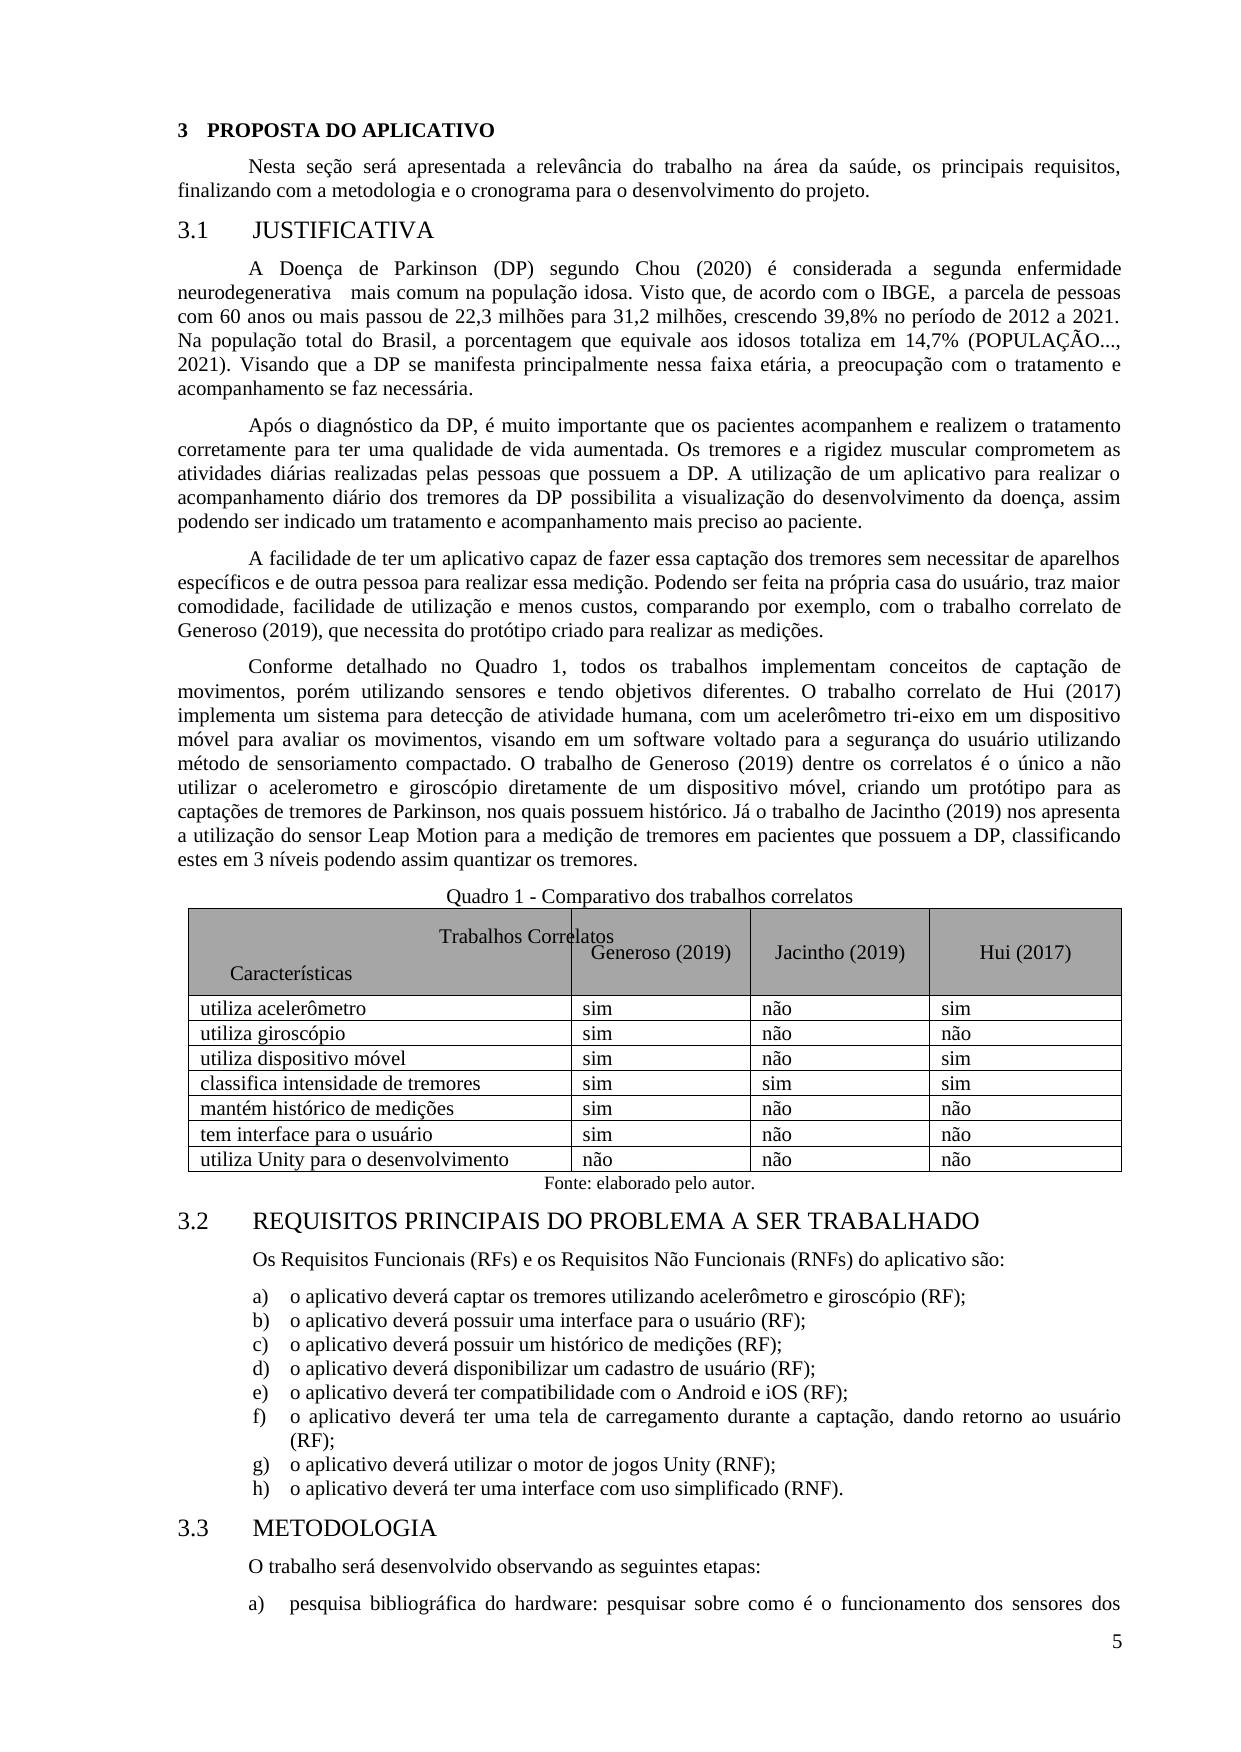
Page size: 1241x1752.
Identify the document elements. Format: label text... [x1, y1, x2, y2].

table_cell não [751, 1046, 929, 1070]
subtitle REQUISITOS PRINCIPAIS DO PROBLEMA A SER TRABALHADO [177, 1206, 1122, 1234]
table_cell sim [930, 1046, 1121, 1070]
table_cell sim [930, 996, 1121, 1020]
subtitle JUSTIFICATIVA [177, 215, 1122, 243]
list o aplicativo deverá utilizar o motor de jogos Unity (RNF); [252, 1452, 1122, 1476]
table_cell não [751, 1147, 929, 1171]
subtitle METODOLOGIA [177, 1513, 1122, 1541]
table_cell utiliza acelerômetro [189, 996, 571, 1020]
list o aplicativo deverá ter uma tela de carregamento durante a captação, dando retorno ao usuário (RF); [252, 1404, 1122, 1452]
text O trabalho será desenvolvido observando as seguintes etapas: [177, 1554, 1122, 1578]
table_cell utiliza giroscópio [189, 1021, 571, 1045]
table_header Hui (2017) [930, 909, 1121, 995]
table_cell não [572, 1147, 750, 1171]
text Após o diagnóstico da DP, é muito importante que os pacientes acompanhem e realizem o tratamento corretamente para ter uma qualidade de vida aumentada. Os tremores e a rigidez muscular comprometem as atividades diárias realizadas pelas pessoas que possuem a DP. A utilização de um aplicativo para realizar o acompanhamento diário dos tremores da DP possibilita a visualização do desenvolvimento da doença, assim podendo ser indicado um tratamento e acompanhamento mais preciso ao paciente. [177, 413, 1122, 533]
list o aplicativo deverá possuir um histórico de medições (RF); [252, 1332, 1122, 1356]
table_cell sim [572, 1071, 750, 1095]
text Os Requisitos Funcionais (RFs) e os Requisitos Não Funcionais (RNFs) do aplicativo são: [177, 1247, 1122, 1271]
list o aplicativo deverá ter uma interface com uso simplificado (RNF). [252, 1476, 1122, 1500]
table_cell não [751, 1096, 929, 1120]
table_cell mantém histórico de medições [189, 1096, 571, 1120]
text A facilidade de ter um aplicativo capaz de fazer essa captação dos tremores sem necessitar de aparelhos específicos e de outra pessoa para realizar essa medição. Podendo ser feita na própria casa do usuário, traz maior comodidade, facilidade de utilização e menos custos, comparando por exemplo, com o trabalho correlato de Generoso (2019), que necessita do protótipo criado para realizar as medições. [177, 546, 1122, 642]
table_cell sim [751, 1071, 929, 1095]
table_cell utiliza Unity para o desenvolvimento [189, 1147, 571, 1171]
table_cell sim [930, 1071, 1121, 1095]
list o aplicativo deverá possuir uma interface para o usuário (RF); [252, 1308, 1122, 1332]
table_cell utiliza dispositivo móvel [189, 1046, 571, 1070]
table_cell não [930, 1121, 1121, 1146]
table_header Generoso (2019) [572, 909, 750, 995]
table_cell sim [572, 1121, 750, 1146]
table_cell sim [572, 1096, 750, 1120]
text A Doença de Parkinson (DP) segundo Chou (2020) é considerada a segunda enfermidade neurodegenerativa mais comum na população idosa. Visto que, de acordo com o IBGE, a parcela de pessoas com 60 anos ou mais passou de 22,3 milhões para 31,2 milhões, crescendo 39,8% no período de 2012 a 2021. Na população total do Brasil, a porcentagem que equivale aos idosos totaliza em 14,7% (POPULAÇÃO..., 2021). Visando que a DP se manifesta principalmente nessa faixa etária, a preocupação com o tratamento e acompanhamento se faz necessária. [177, 256, 1122, 400]
table_cell não [930, 1096, 1121, 1120]
table_cell classifica intensidade de tremores [189, 1071, 571, 1095]
list o aplicativo deverá ter compatibilidade com o Android e iOS (RF); [252, 1380, 1122, 1404]
table_cell tem interface para o usuário [189, 1121, 571, 1146]
table_cell não [930, 1147, 1121, 1171]
list o aplicativo deverá captar os tremores utilizando acelerômetro e giroscópio (RF); [252, 1283, 1122, 1308]
table_header [189, 909, 571, 995]
table_cell não [751, 1021, 929, 1045]
subtitle proposta DO Aplicativo [177, 118, 1122, 142]
text Quadro 1 - Comparativo dos trabalhos correlatos [177, 883, 1122, 908]
list o aplicativo deverá disponibilizar um cadastro de usuário (RF); [252, 1356, 1122, 1380]
text Conforme detalhado no Quadro 1, todos os trabalhos implementam conceitos de captação de movimentos, porém utilizando sensores e tendo objetivos diferentes. O trabalho correlato de Hui (2017) implementa um sistema para detecção de atividade humana, com um acelerômetro tri-eixo em um dispositivo móvel para avaliar os movimentos, visando em um software voltado para a segurança do usuário utilizando método de sensoriamento compactado. O trabalho de Generoso (2019) dentre os correlatos é o único a não utilizar o acelerometro e giroscópio diretamente de um dispositivo móvel, criando um protótipo para as captações de tremores de Parkinson, nos quais possuem histórico. Já o trabalho de Jacintho (2019) nos apresenta a utilização do sensor Leap Motion para a medição de tremores em pacientes que possuem a DP, classificando estes em 3 níveis podendo assim quantizar os tremores. [177, 654, 1122, 871]
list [248, 1590, 1122, 1614]
table_header Jacintho (2019) [751, 909, 929, 995]
text Nesta seção será apresentada a relevância do trabalho na área da saúde, os principais requisitos, finalizando com a metodologia e o cronograma para o desenvolvimento do projeto. [177, 154, 1122, 202]
table_cell não [930, 1021, 1121, 1045]
table_cell sim [572, 1046, 750, 1070]
table_cell sim [572, 996, 750, 1020]
table_cell não [751, 996, 929, 1020]
text Fonte: elaborado pelo autor. [177, 1172, 1122, 1193]
table_cell sim [572, 1021, 750, 1045]
table_cell não [751, 1121, 929, 1146]
